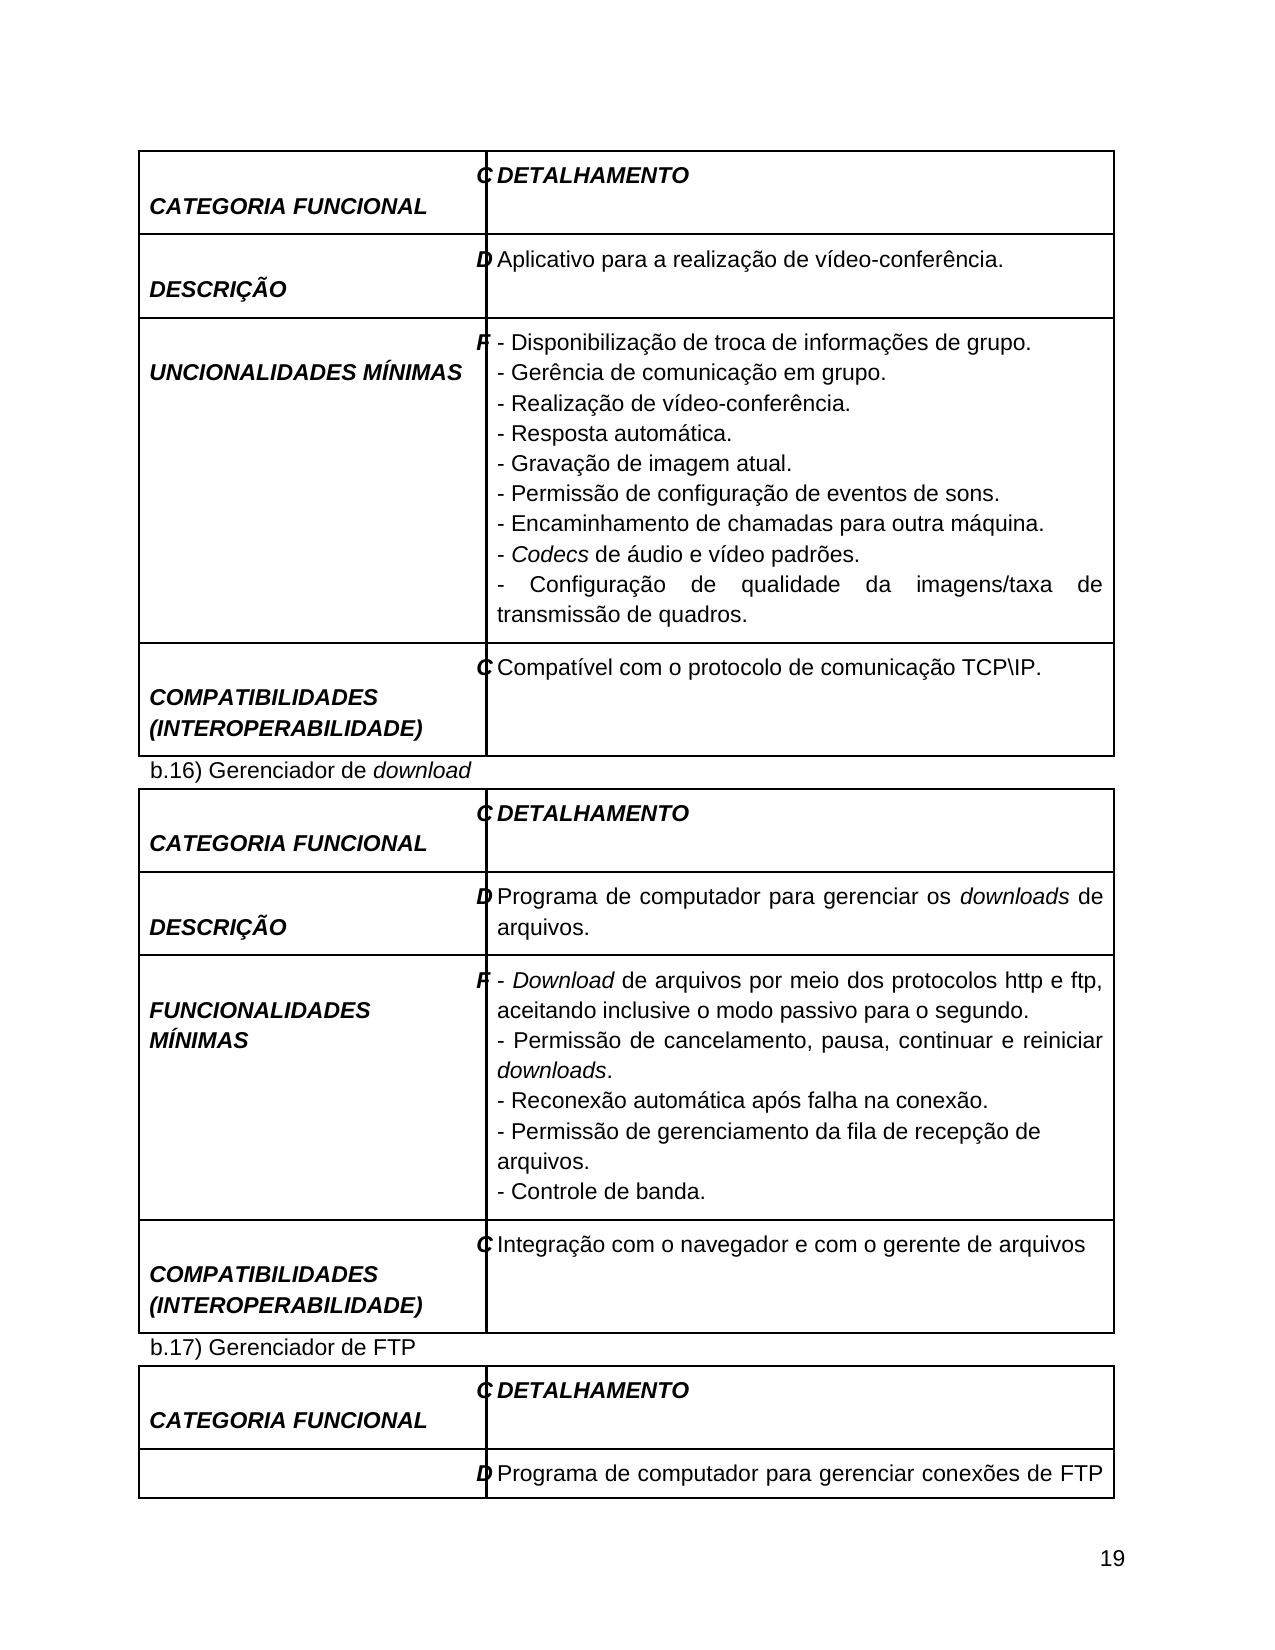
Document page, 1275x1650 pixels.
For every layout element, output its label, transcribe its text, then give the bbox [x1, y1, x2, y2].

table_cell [488, 1450, 1113, 1497]
table_cell DDESCRIÇÃO [140, 873, 485, 954]
table_header CCATEGORIA FUNCIONAL [140, 1367, 485, 1448]
table_header DETALHAMENTO [488, 152, 1113, 233]
table_cell CCOMPATIBILIDADES (INTEROPERABILIDADE) [140, 1221, 485, 1332]
table_header CCATEGORIA FUNCIONAL [140, 790, 485, 871]
table_cell Programa de computador para gerenciar os downloads de arquivos. [488, 873, 1113, 954]
text b.16) Gerenciador de download [150, 757, 1125, 784]
table_header DETALHAMENTO [488, 790, 1113, 871]
table_cell FFUNCIONALIDADES MÍNIMAS [140, 956, 485, 1219]
table_cell CCOMPATIBILIDADES (INTEROPERABILIDADE) [140, 644, 485, 755]
table_cell FUNCIONALIDADES MÍNIMAS [140, 319, 485, 642]
table_header DETALHAMENTO [488, 1367, 1113, 1448]
table_cell - Disponibilização de troca de informações de grupo. - Gerência de comunicação em grupo. - Realização de vídeo-conferência. - Resposta automática. - Gravação de imagem atual. - Permissão de configuração de eventos de sons. - Encaminhamento de chamadas para outra máquina. - Codecs de áudio e vídeo padrões. - Configuração de qualidade da imagens/taxa de transmissão de quadros. [488, 319, 1113, 642]
table_cell DDESCRIÇÃO [140, 1450, 485, 1497]
table_cell Compatível com o protocolo de comunicação TCP\IP. [488, 644, 1113, 755]
table_cell Integração com o navegador e com o gerente de arquivos [488, 1221, 1113, 1332]
table_cell DDESCRIÇÃO [140, 235, 485, 317]
table_header CCATEGORIA FUNCIONAL [140, 152, 485, 233]
table_cell - Download de arquivos por meio dos protocolos http e ftp, aceitando inclusive o modo passivo para o segundo. - Permissão de cancelamento, pausa, continuar e reiniciar downloads. - Reconexão automática após falha na conexão. - Permissão de gerenciamento da fila de recepção de arquivos. - Controle de banda. [488, 956, 1113, 1219]
text b.17) Gerenciador de FTP [150, 1334, 1125, 1361]
table_cell Aplicativo para a realização de vídeo-conferência. [488, 235, 1113, 317]
